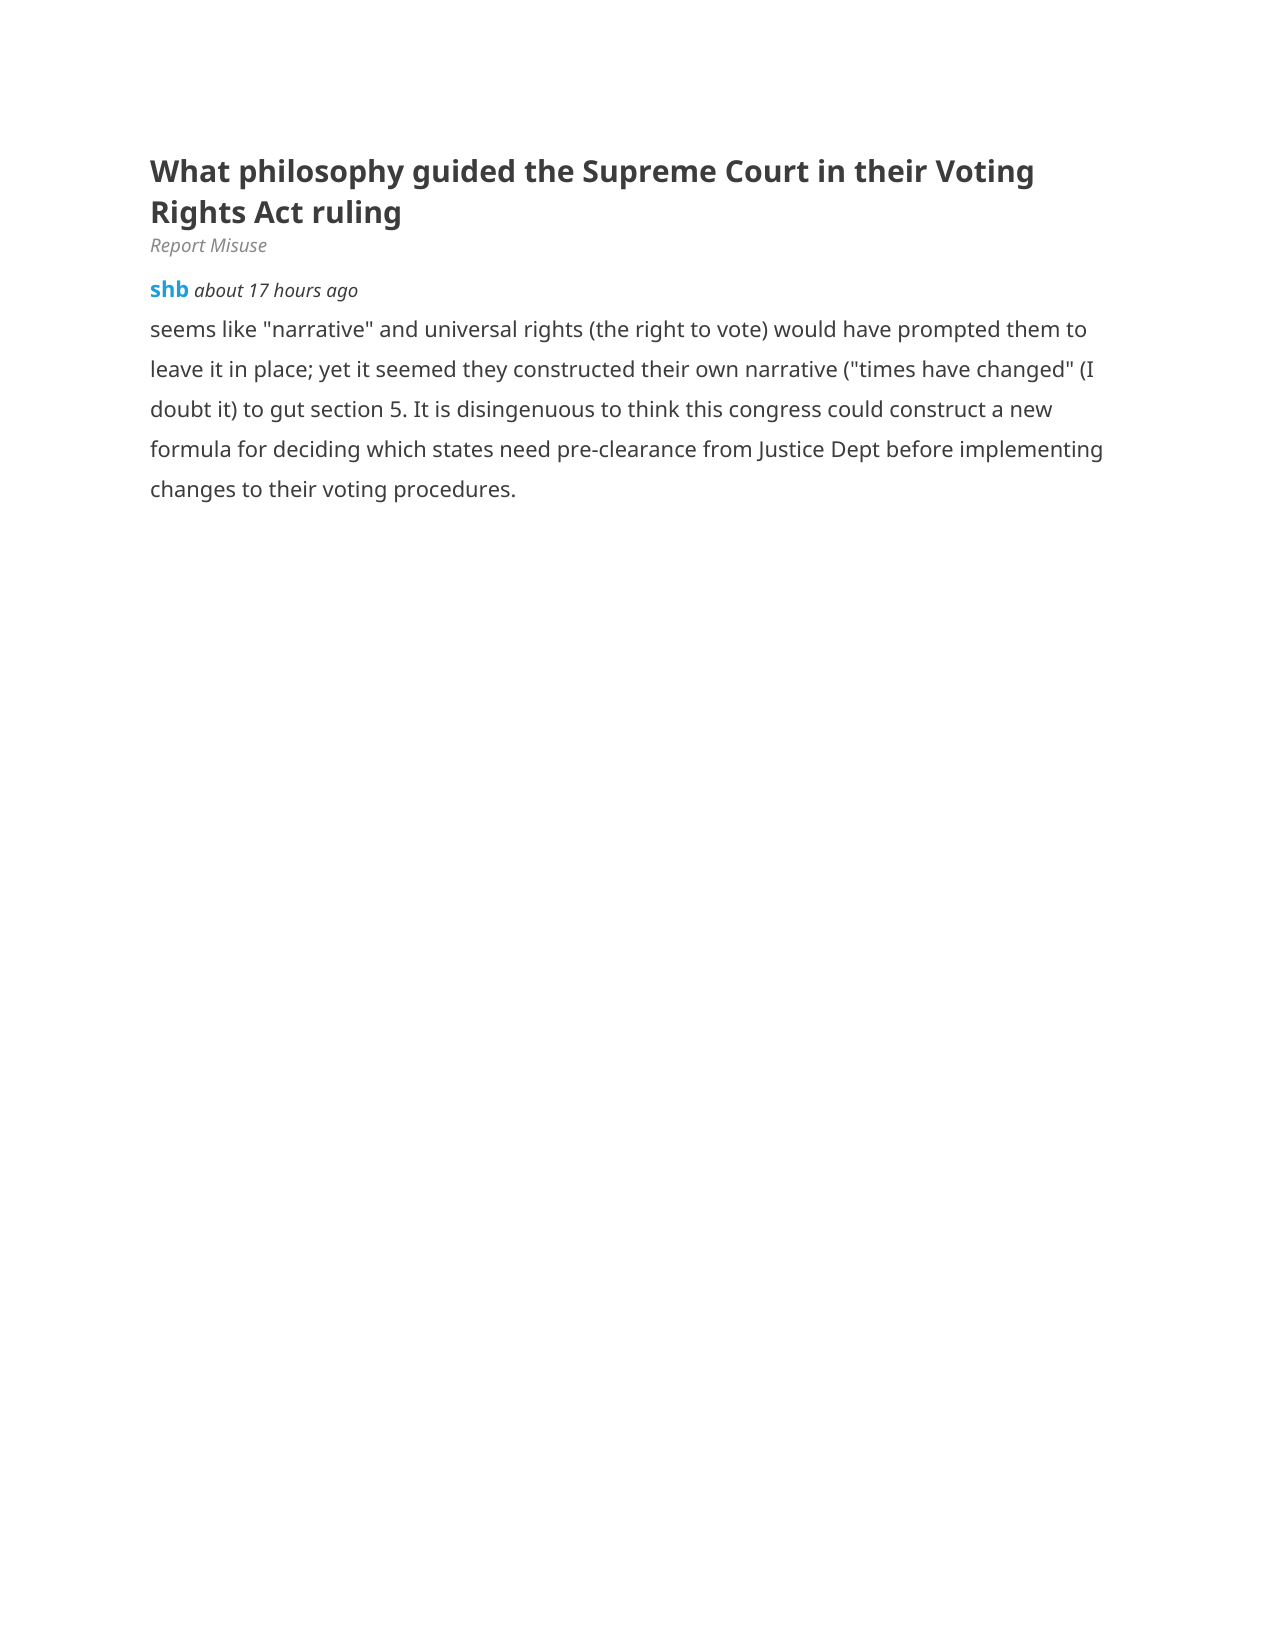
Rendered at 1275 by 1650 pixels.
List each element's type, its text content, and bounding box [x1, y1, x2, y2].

text Report Misuse [150, 232, 1125, 258]
text shb about 17 hours ago [150, 264, 1125, 304]
text seems like "narrative" and universal rights (the right to vote) would have prompted them to leave it in place; yet it seemed they constructed their own narrative ("times have changed" (I doubt it) to gut section 5. It is disingenuous to think this congress could construct a new formula for deciding which states need pre-clearance from Justice Dept before implementing changes to their voting procedures. [150, 304, 1125, 504]
text What philosophy guided the Supreme Court in their Voting Rights Act ruling [150, 150, 1125, 232]
